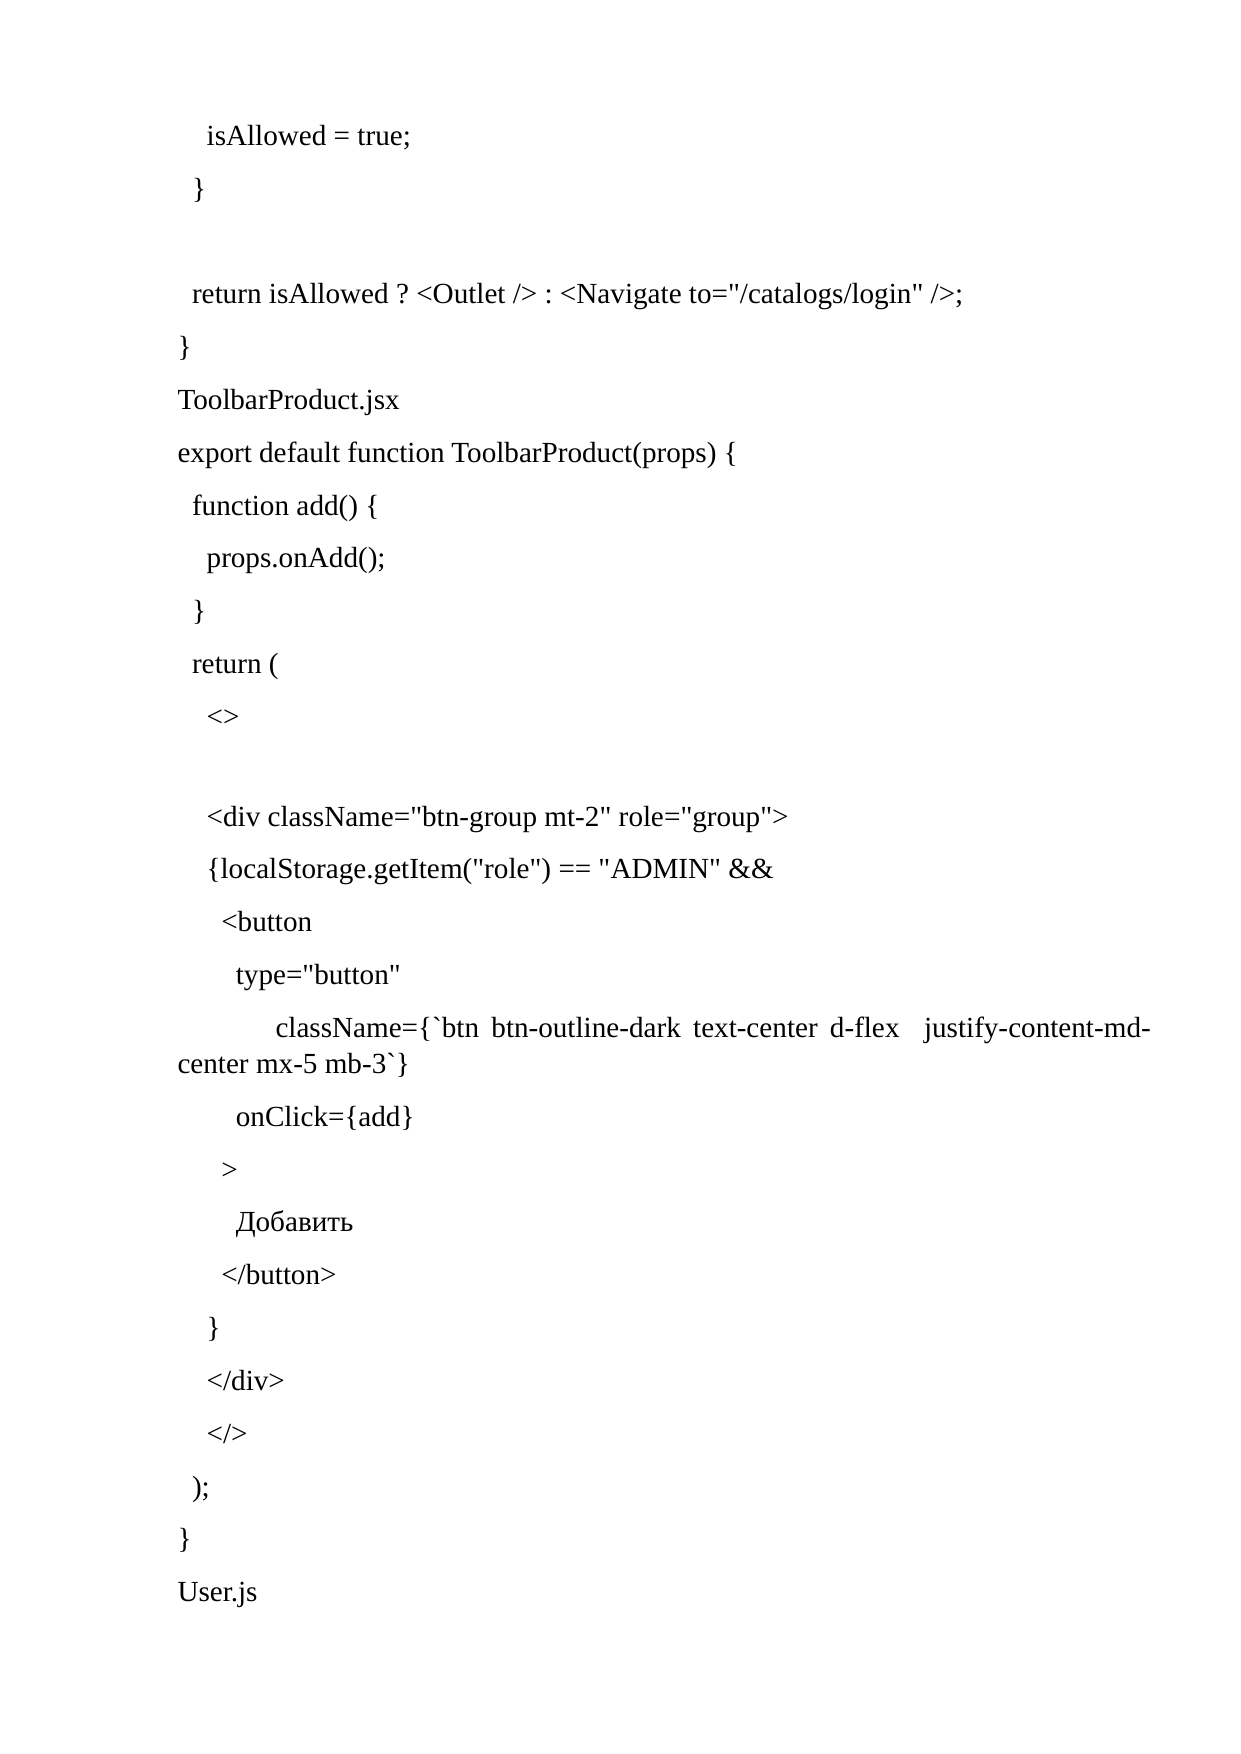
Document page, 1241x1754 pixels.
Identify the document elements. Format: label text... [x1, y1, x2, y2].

text isAllowed = true; [177, 118, 1152, 152]
text </button> [177, 1257, 1152, 1291]
text } [177, 593, 1152, 627]
text ToolbarProduct.jsx [177, 382, 1152, 416]
text } [177, 1310, 1152, 1344]
text > [177, 1152, 1152, 1185]
text type="button" [177, 957, 1152, 991]
text User.js [177, 1574, 1152, 1608]
text function add() { [177, 488, 1152, 521]
text </div> [177, 1363, 1152, 1397]
text return isAllowed ? <Outlet /> : <Navigate to="/catalogs/login" />; [177, 277, 1152, 310]
text export default function ToolbarProduct(props) { [177, 435, 1152, 468]
text onClick={add} [177, 1099, 1152, 1132]
text Добавить [177, 1204, 1152, 1238]
text {localStorage.getItem("role") == "ADMIN" && [177, 852, 1152, 885]
text <button [177, 904, 1152, 938]
text <> [177, 699, 1152, 733]
text } [177, 171, 1152, 204]
text } [177, 1521, 1152, 1555]
text <div className="btn-group mt-2" role="group"> [177, 799, 1152, 832]
text </> [177, 1416, 1152, 1449]
text props.onAdd(); [177, 541, 1152, 574]
text className={`btn btn-outline-dark text-center d-flex justify-content-md-center mx-5 mb-3`} [177, 1010, 1152, 1080]
text } [177, 329, 1152, 363]
text ); [177, 1469, 1152, 1502]
text return ( [177, 646, 1152, 680]
